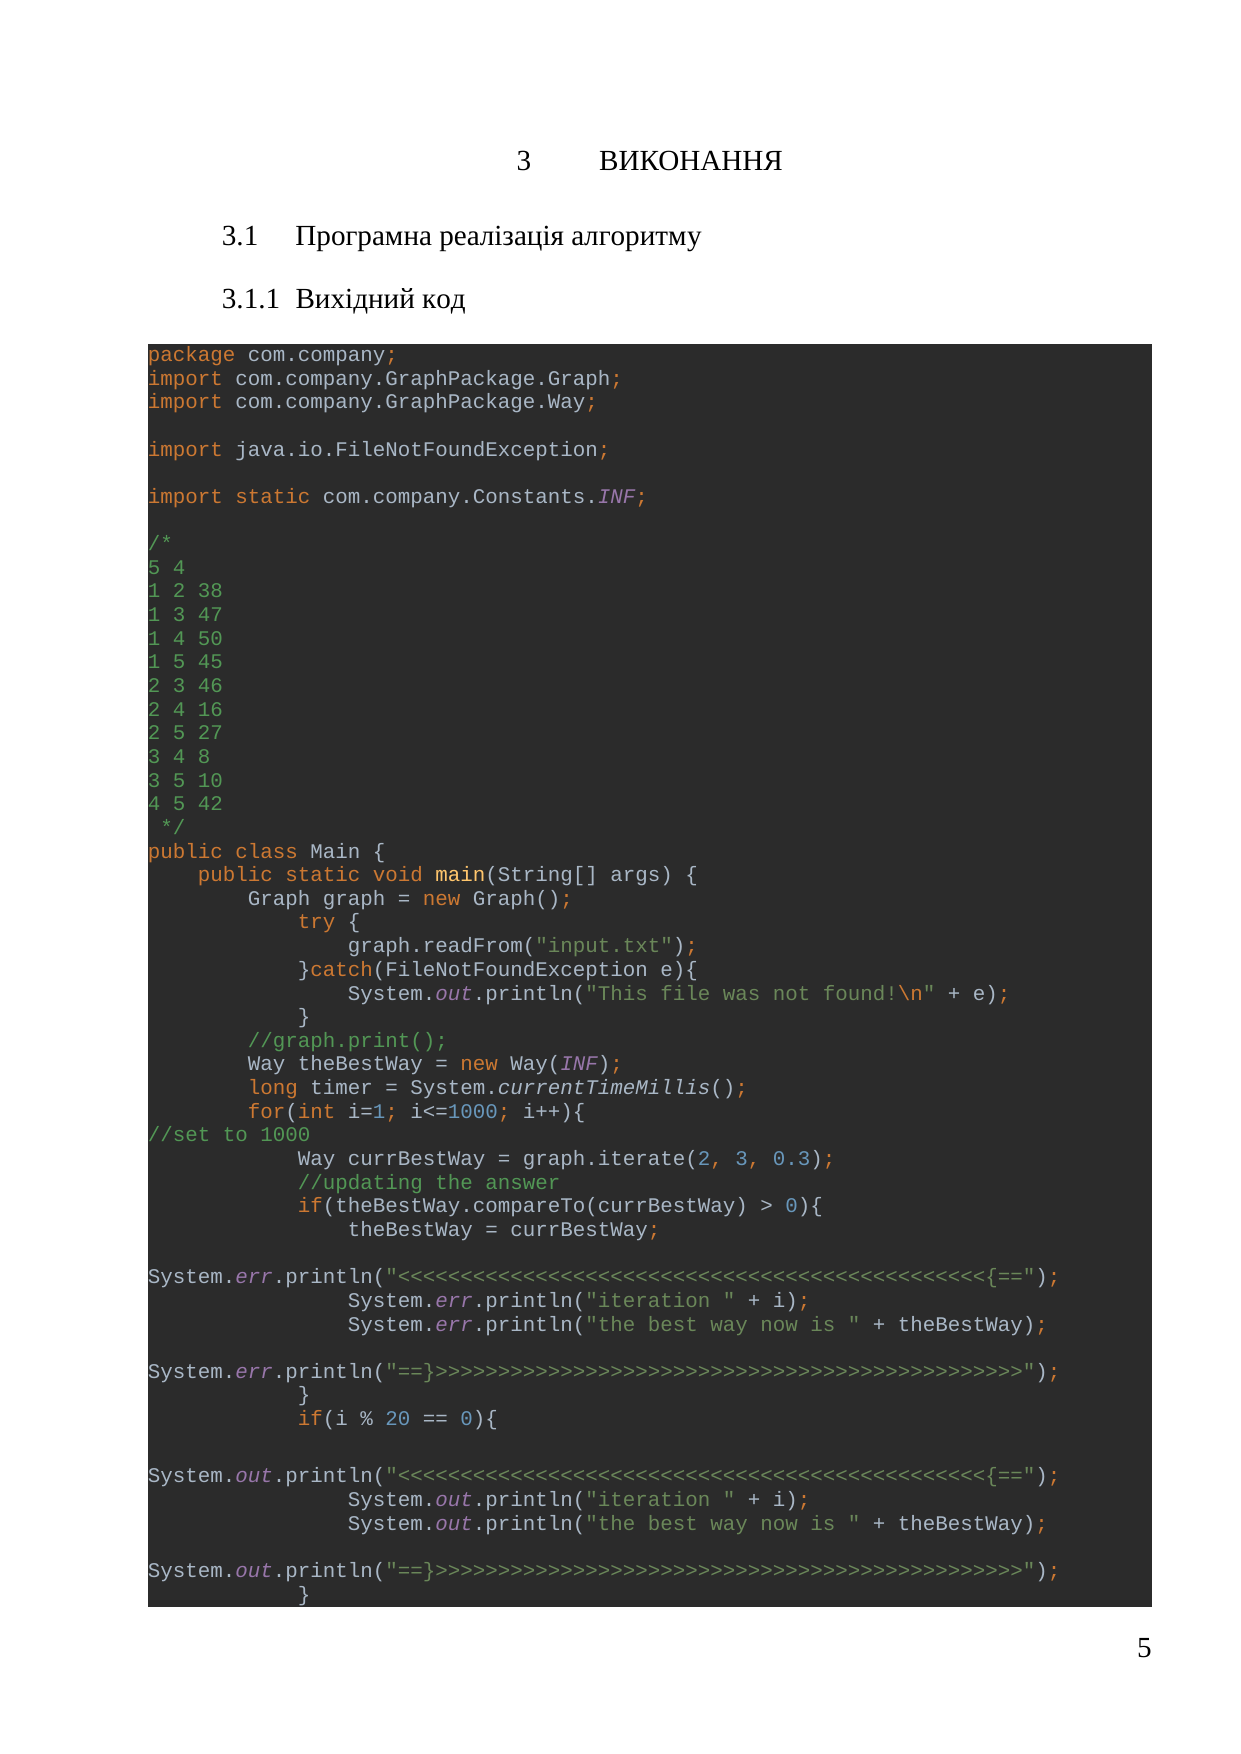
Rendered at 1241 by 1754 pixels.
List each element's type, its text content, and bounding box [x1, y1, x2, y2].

subtitle Програмна реалізація алгоритму [148, 218, 1152, 252]
subtitle Виконання [148, 143, 1152, 177]
subtitle Вихідний код [148, 281, 1152, 315]
